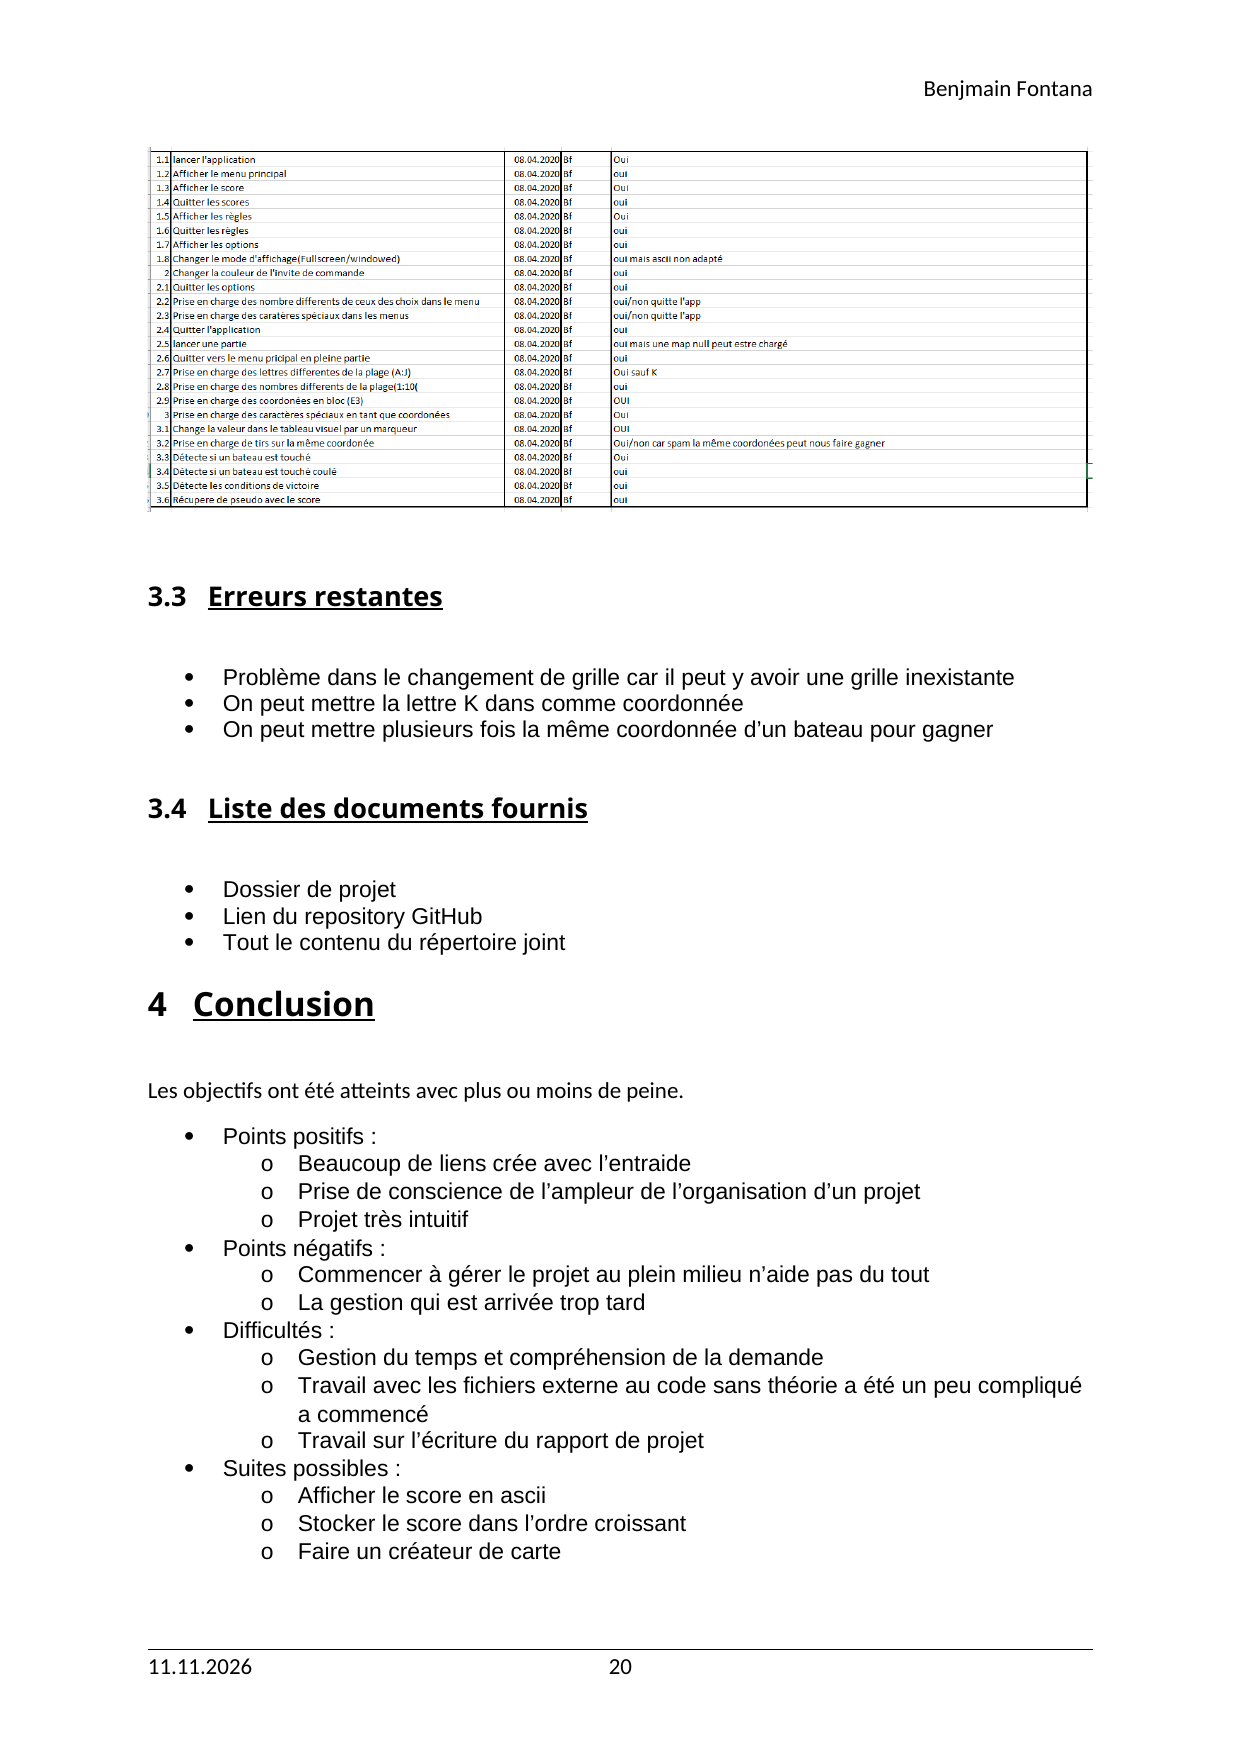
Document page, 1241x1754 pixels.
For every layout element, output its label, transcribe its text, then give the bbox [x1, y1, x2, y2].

list Tout le contenu du répertoire joint [185, 929, 1093, 955]
list Difficultés : [185, 1317, 1093, 1344]
list Gestion du temps et compréhension de la demande [260, 1344, 1093, 1372]
subtitle Liste des documents fournis [148, 790, 1093, 827]
list Lien du repository GitHub [185, 903, 1093, 929]
list On peut mettre plusieurs fois la même coordonnée d’un bateau pour gagner [185, 716, 1093, 743]
subtitle Conclusion [148, 980, 1093, 1026]
list Points positifs : [185, 1123, 1093, 1149]
list Prise de conscience de l’ampleur de l’organisation d’un projet [260, 1178, 1093, 1206]
list Faire un créateur de carte [260, 1538, 1093, 1567]
list Dossier de projet [185, 876, 1093, 903]
list Points négatifs : [185, 1234, 1093, 1261]
list Travail sur l’écriture du rapport de projet [260, 1427, 1093, 1455]
list Commencer à gérer le projet au plein milieu n’aide pas du tout [260, 1261, 1093, 1289]
list Afficher le score en ascii [260, 1482, 1093, 1510]
list Travail avec les fichiers externe au code sans théorie a été un peu compliqué a commencé [260, 1372, 1093, 1427]
list La gestion qui est arrivée trop tard [260, 1289, 1093, 1317]
list Beaucoup de liens crée avec l’entraide [260, 1149, 1093, 1178]
subtitle Erreurs restantes [148, 577, 1093, 614]
list On peut mettre la lettre K dans comme coordonnée [185, 690, 1093, 716]
text Les objectifs ont été atteints avec plus ou moins de peine. [148, 1076, 1093, 1104]
list Suites possibles : [185, 1455, 1093, 1482]
picture [147, 147, 1093, 512]
list Stocker le score dans l’ordre croissant [260, 1510, 1093, 1538]
list Projet très intuitif [260, 1206, 1093, 1234]
list Problème dans le changement de grille car il peut y avoir une grille inexistante [185, 664, 1093, 690]
